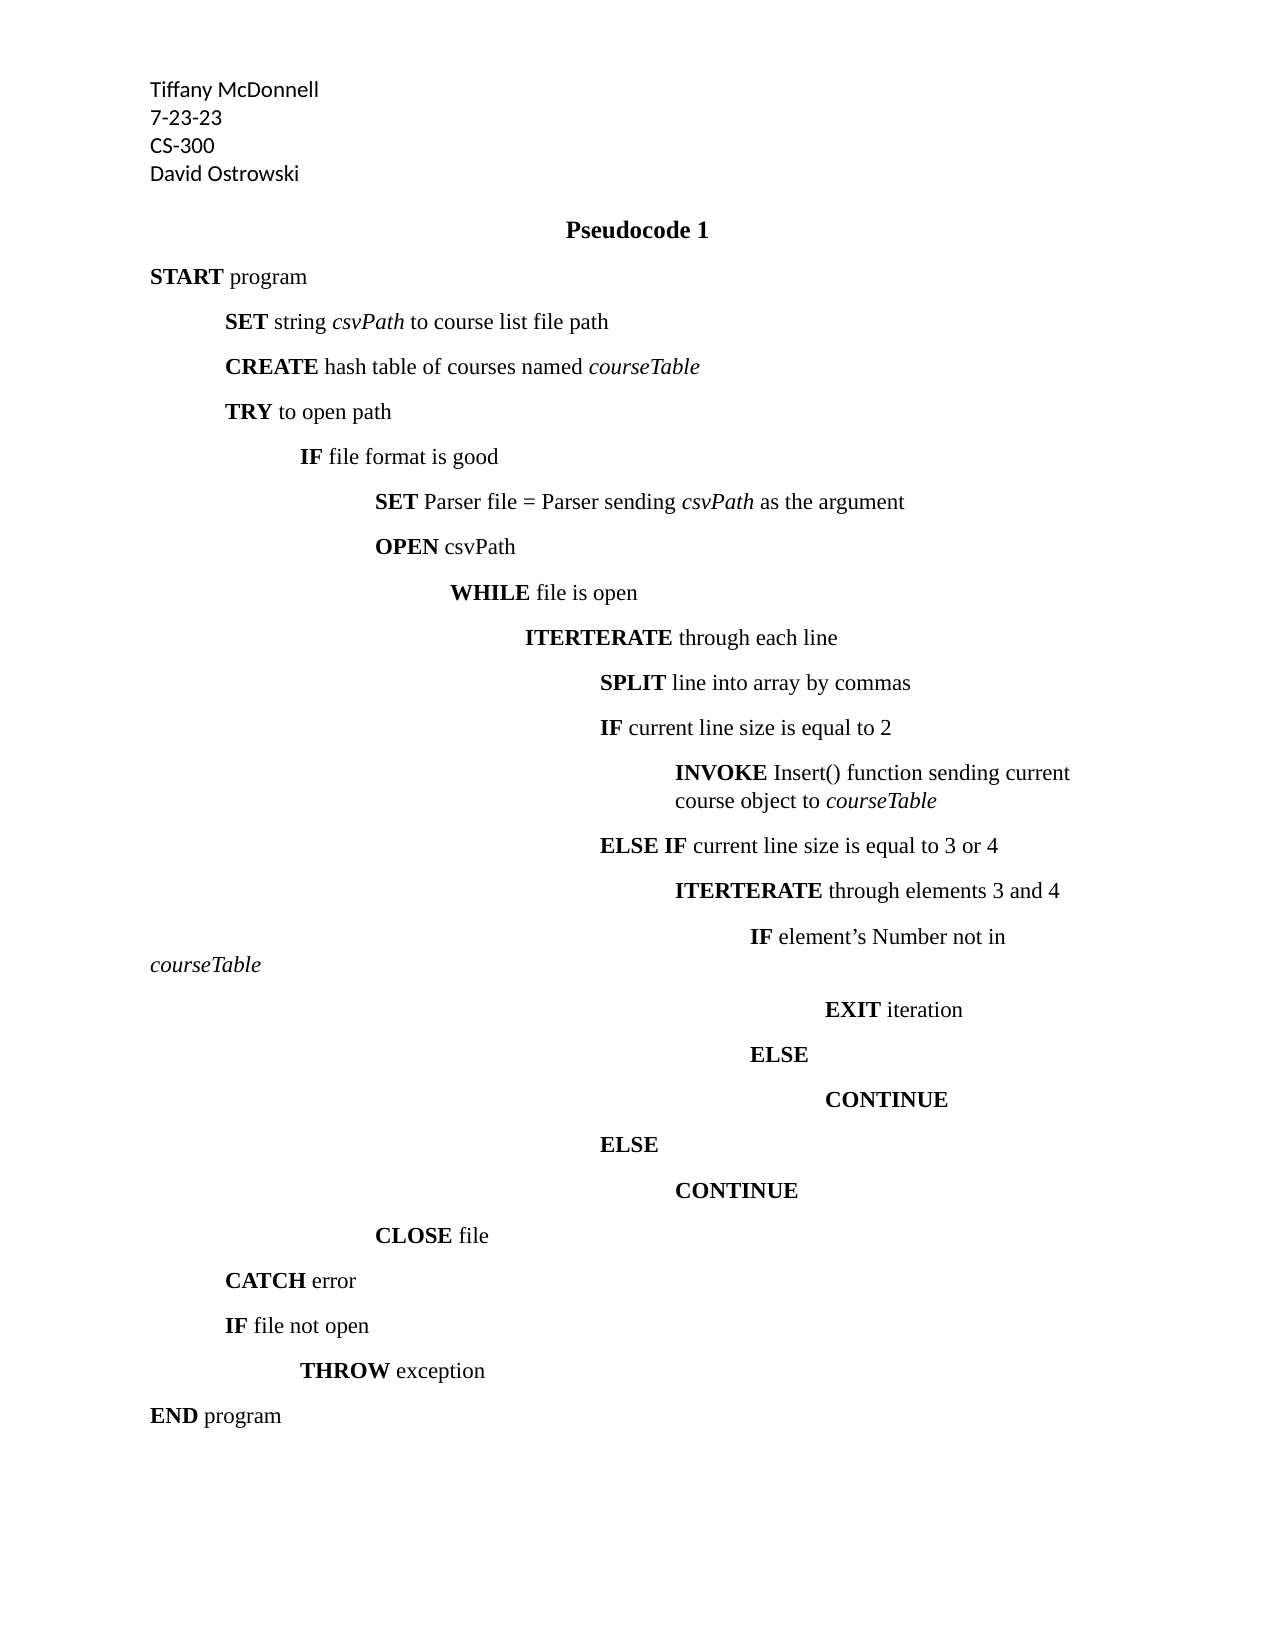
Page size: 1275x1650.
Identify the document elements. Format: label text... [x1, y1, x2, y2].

text ELSE [150, 1132, 1125, 1158]
text CREATE hash table of courses named courseTable [150, 353, 1125, 379]
text ELSE IF current line size is equal to 3 or 4 [150, 832, 1125, 859]
text INVOKE Insert() function sending current course object to courseTable [675, 759, 1125, 814]
text IF current line size is equal to 2 [150, 714, 1125, 740]
text Pseudocode 1 [150, 215, 1125, 244]
text ITERTERATE through each line [150, 624, 1125, 650]
text TRY to open path [150, 398, 1125, 424]
text ELSE [150, 1041, 1125, 1068]
text IF element’s Number not in courseTable [150, 923, 1125, 977]
text SET string csvPath to course list file path [150, 308, 1125, 334]
text EXIT iteration [150, 996, 1125, 1023]
text CONTINUE [150, 1086, 1125, 1113]
text IF file format is good [150, 443, 1125, 469]
text CONTINUE [150, 1177, 1125, 1203]
text OPEN csvPath [150, 533, 1125, 560]
text ITERTERATE through elements 3 and 4 [150, 878, 1125, 904]
text SPLIT line into array by commas [150, 669, 1125, 695]
text START program [150, 263, 1125, 289]
text END program [150, 1402, 1125, 1428]
text SET Parser file = Parser sending csvPath as the argument [150, 488, 1125, 515]
text THROW exception [150, 1357, 1125, 1383]
text IF file not open [150, 1312, 1125, 1338]
text CATCH error [150, 1267, 1125, 1293]
text CLOSE file [150, 1222, 1125, 1248]
text WHILE file is open [150, 578, 1125, 605]
